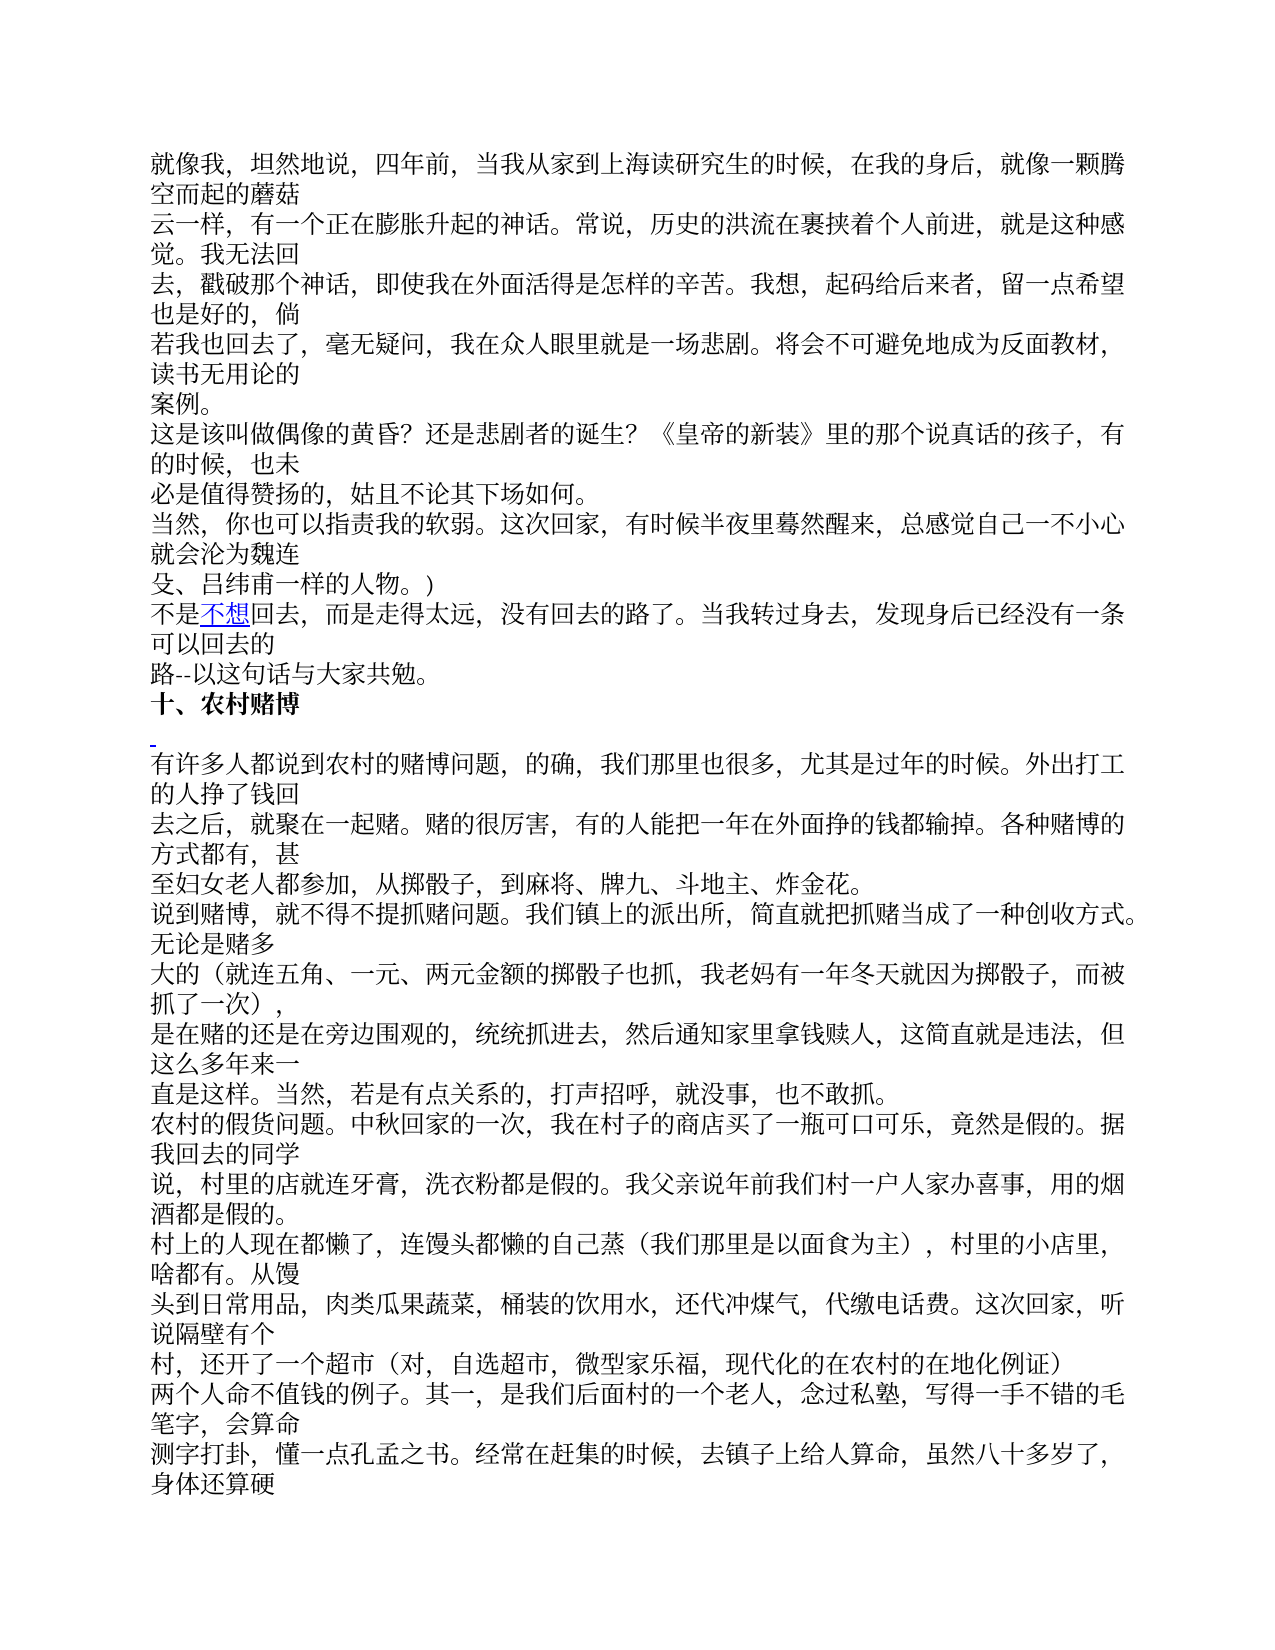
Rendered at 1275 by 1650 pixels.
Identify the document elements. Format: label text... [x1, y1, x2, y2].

text 测字打卦，懂一点孔孟之书。经常在赶集的时候，去镇子上给人算命，虽然八十多岁了，身体还算硬 [150, 1440, 1125, 1500]
text 路--以这句话与大家共勉。 [150, 660, 1125, 690]
text 去，戳破那个神话，即使我在外面活得是怎样的辛苦。我想，起码给后来者，留一点希望也是好的，倘 [150, 270, 1125, 330]
text 这是该叫做偶像的黄昏？还是悲剧者的诞生？《皇帝的新装》里的那个说真话的孩子，有的时候，也未 [150, 420, 1125, 480]
text 直是这样。当然，若是有点关系的，打声招呼，就没事，也不敢抓。 [150, 1080, 1125, 1110]
text 说到赌博，就不得不提抓赌问题。我们镇上的派出所，简直就把抓赌当成了一种创收方式。无论是赌多 [150, 900, 1125, 960]
text 两个人命不值钱的例子。其一，是我们后面村的一个老人，念过私塾，写得一手不错的毛笔字，会算命 [150, 1380, 1125, 1440]
text 村上的人现在都懒了，连馒头都懒的自己蒸（我们那里是以面食为主），村里的小店里，啥都有。从馒 [150, 1230, 1125, 1290]
text 当然，你也可以指责我的软弱。这次回家，有时候半夜里蓦然醒来，总感觉自己一不小心就会沦为魏连 [150, 510, 1125, 570]
text 若我也回去了，毫无疑问，我在众人眼里就是一场悲剧。将会不可避免地成为反面教材，读书无用论的 [150, 330, 1125, 390]
text 大的（就连五角、一元、两元金额的掷骰子也抓，我老妈有一年冬天就因为掷骰子，而被抓了一次）， [150, 960, 1125, 1020]
text 就像我，坦然地说，四年前，当我从家到上海读研究生的时候，在我的身后，就像一颗腾空而起的蘑菇 [150, 150, 1125, 210]
text 殳、吕纬甫一样的人物。) [150, 570, 1125, 600]
text 头到日常用品，肉类瓜果蔬菜，桶装的饮用水，还代冲煤气，代缴电话费。这次回家，听说隔壁有个 [150, 1290, 1125, 1350]
text 至妇女老人都参加，从掷骰子，到麻将、牌九、斗地主、炸金花。 [150, 870, 1125, 900]
text 农村的假货问题。中秋回家的一次，我在村子的商店买了一瓶可口可乐，竟然是假的。据我回去的同学 [150, 1110, 1125, 1170]
text 十、农村赌博 [150, 690, 1125, 720]
text 去之后，就聚在一起赌。赌的很厉害，有的人能把一年在外面挣的钱都输掉。各种赌博的方式都有，甚 [150, 810, 1125, 870]
text 云一样，有一个正在膨胀升起的神话。常说，历史的洪流在裹挟着个人前进，就是这种感觉。我无法回 [150, 210, 1125, 270]
text 说，村里的店就连牙膏，洗衣粉都是假的。我父亲说年前我们村一户人家办喜事，用的烟酒都是假的。 [150, 1170, 1125, 1230]
text 不是不想回去，而是走得太远，没有回去的路了。当我转过身去，发现身后已经没有一条可以回去的 [150, 600, 1125, 660]
text 村，还开了一个超市（对，自选超市，微型家乐福，现代化的在农村的在地化例证） [150, 1350, 1125, 1380]
text 必是值得赞扬的，姑且不论其下场如何。 [150, 480, 1125, 510]
text 有许多人都说到农村的赌博问题，的确，我们那里也很多，尤其是过年的时候。外出打工的人挣了钱回 [150, 750, 1125, 810]
text 是在赌的还是在旁边围观的，统统抓进去，然后通知家里拿钱赎人，这简直就是违法，但这么多年来一 [150, 1020, 1125, 1080]
text 案例。 [150, 390, 1125, 420]
